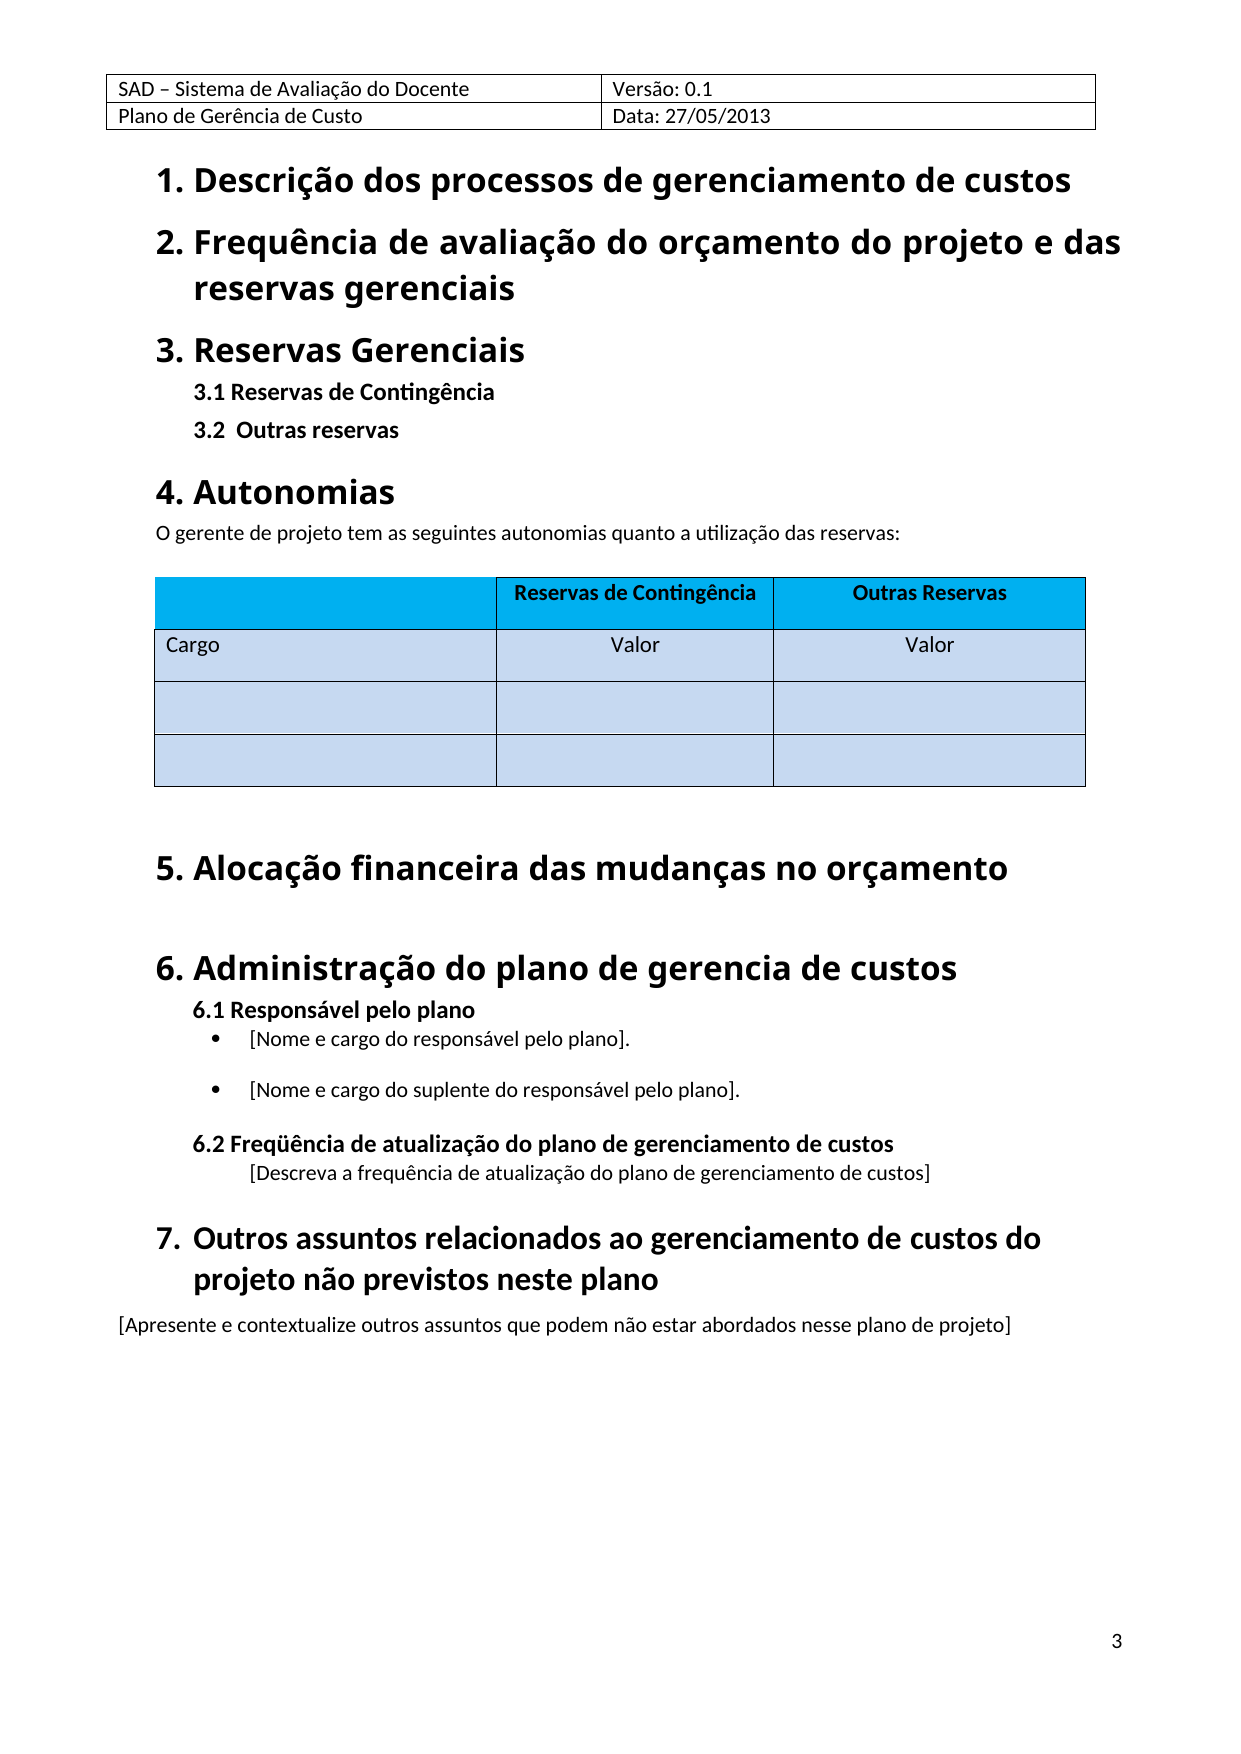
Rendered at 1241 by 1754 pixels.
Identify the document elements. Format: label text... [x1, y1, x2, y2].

subtitle 6.1 Responsável pelo plano [155, 994, 1122, 1025]
table_cell [155, 735, 496, 786]
subtitle 6.2 Freqüência de atualização do plano de gerenciamento de custos [155, 1128, 1122, 1159]
table_cell [774, 682, 1085, 733]
table_cell [774, 735, 1085, 786]
list [Nome e cargo do responsável pelo plano]. [212, 1025, 1122, 1052]
table_cell [497, 735, 773, 786]
subtitle Alocação financeira das mudanças no orçamento [156, 845, 1122, 891]
list Outras reservas [193, 414, 1122, 445]
subtitle Outros assuntos relacionados ao gerenciamento de custos do projeto não previstos neste plano [156, 1217, 1122, 1298]
subtitle Descrição dos processos de gerenciamento de custos [156, 157, 1122, 202]
list Reservas de Contingência [193, 376, 1122, 407]
table_cell Valor [497, 630, 773, 681]
subtitle Autonomias [156, 469, 1122, 514]
text O gerente de projeto tem as seguintes autonomias quanto a utilização das reservas: [156, 519, 1122, 545]
table_cell [497, 682, 773, 733]
subtitle Administração do plano de gerencia de custos [156, 945, 1122, 990]
table_cell Cargo [155, 630, 496, 681]
subtitle Frequência de avaliação do orçamento do projeto e das reservas gerenciais [156, 219, 1122, 310]
table_header Outras Reservas [774, 578, 1085, 629]
table_cell Valor [774, 630, 1085, 681]
subtitle Reservas Gerenciais [156, 327, 1122, 372]
table_header [155, 577, 496, 629]
list [Nome e cargo do suplente do responsável pelo plano]. [212, 1077, 1122, 1103]
text [Apresente e contextualize outros assuntos que podem não estar abordados nesse plano de projeto] [118, 1311, 1122, 1338]
text [Descreva a frequência de atualização do plano de gerenciamento de custos] [249, 1159, 1122, 1185]
table_header Reservas de Contingência [497, 578, 773, 629]
table_cell [155, 682, 496, 733]
